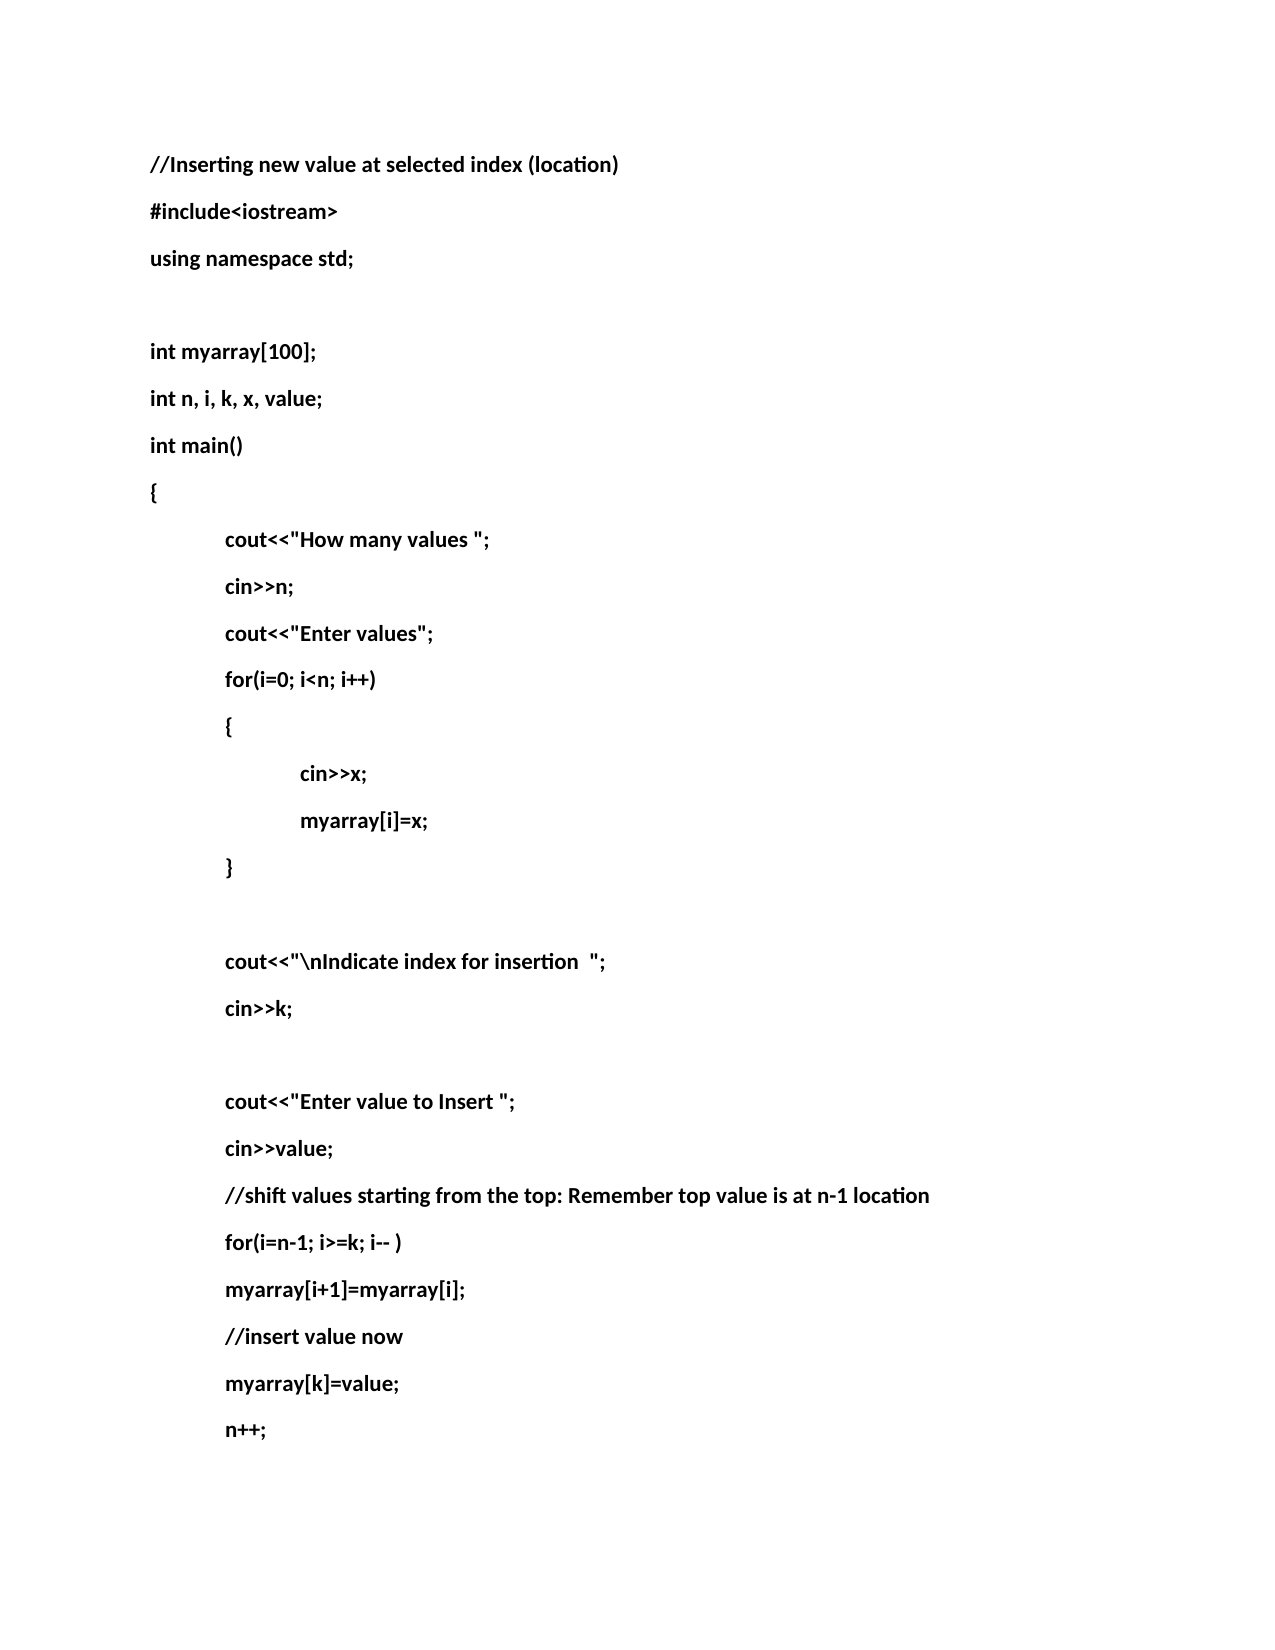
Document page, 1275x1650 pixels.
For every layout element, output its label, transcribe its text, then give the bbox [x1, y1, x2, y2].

text //insert value now [150, 1322, 1125, 1350]
text //Inserting new value at selected index (location) [150, 150, 1125, 178]
text myarray[k]=value; [150, 1369, 1125, 1397]
text { [150, 478, 1125, 506]
text using namespace std; [150, 244, 1125, 272]
text //shift values starting from the top: Remember top value is at n-1 location [150, 1181, 1125, 1209]
text cout<<"\nIndicate index for insertion "; [150, 947, 1125, 975]
text { [150, 712, 1125, 741]
text int myarray[100]; [150, 337, 1125, 366]
text cin>>n; [150, 572, 1125, 600]
text cin>>k; [150, 994, 1125, 1022]
text myarray[i+1]=myarray[i]; [150, 1275, 1125, 1303]
text int main() [150, 431, 1125, 459]
text int n, i, k, x, value; [150, 384, 1125, 412]
text cout<<"Enter values"; [150, 619, 1125, 647]
text cin>>value; [150, 1134, 1125, 1162]
text } [150, 853, 1125, 881]
text myarray[i]=x; [150, 806, 1125, 834]
text cout<<"How many values "; [150, 525, 1125, 553]
text cout<<"Enter value to Insert "; [150, 1087, 1125, 1116]
text for(i=n-1; i>=k; i-- ) [150, 1228, 1125, 1256]
text n++; [150, 1416, 1125, 1444]
text for(i=0; i<n; i++) [150, 666, 1125, 694]
text cin>>x; [150, 759, 1125, 787]
text #include<iostream> [150, 197, 1125, 225]
